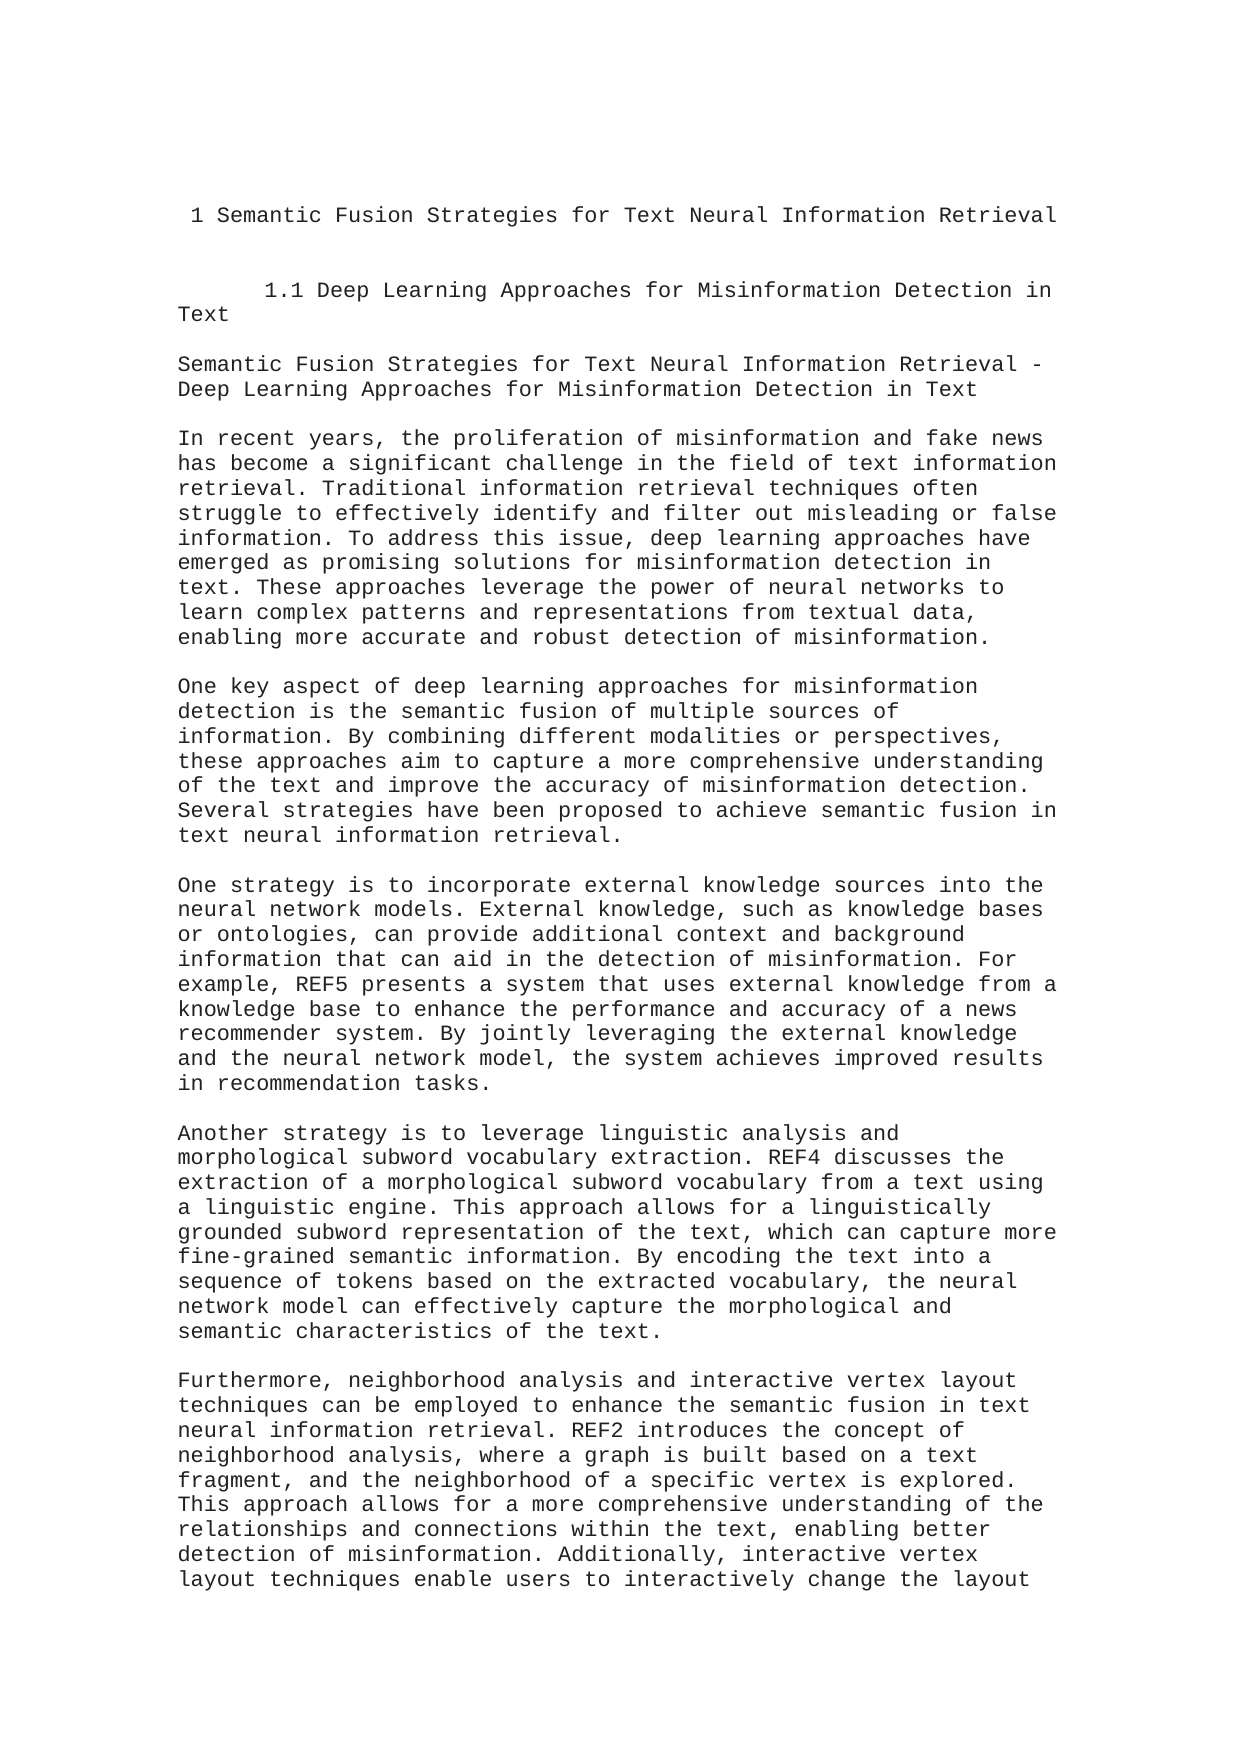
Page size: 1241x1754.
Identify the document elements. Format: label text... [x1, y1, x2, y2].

text In recent years, the proliferation of misinformation and fake news has become a significant challenge in the field of text information retrieval. Traditional information retrieval techniques often struggle to effectively identify and filter out misleading or false information. To address this issue, deep learning approaches have emerged as promising solutions for misinformation detection in text. These approaches leverage the power of neural networks to learn complex patterns and representations from textual data, enabling more accurate and robust detection of misinformation. [177, 427, 1063, 651]
text 1.1 Deep Learning Approaches for Misinformation Detection in Text [177, 279, 1063, 328]
text One key aspect of deep learning approaches for misinformation detection is the semantic fusion of multiple sources of information. By combining different modalities or perspectives, these approaches aim to capture a more comprehensive understanding of the text and improve the accuracy of misinformation detection. Several strategies have been proposed to achieve semantic fusion in text neural information retrieval. [177, 675, 1063, 849]
text Another strategy is to leverage linguistic analysis and morphological subword vocabulary extraction. REF4 discusses the extraction of a morphological subword vocabulary from a text using a linguistic engine. This approach allows for a linguistically grounded subword representation of the text, which can capture more fine-grained semantic information. By encoding the text into a sequence of tokens based on the extracted vocabulary, the neural network model can effectively capture the morphological and semantic characteristics of the text. [663, 1122, 1063, 1345]
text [177, 1369, 1063, 1593]
text One strategy is to incorporate external knowledge sources into the neural network models. External knowledge, such as knowledge bases or ontologies, can provide additional context and background information that can aid in the detection of misinformation. For example, REF5 presents a system that uses external knowledge from a knowledge base to enhance the performance and accuracy of a news recommender system. By jointly leveraging the external knowledge and the neural network model, the system achieves improved results in recommendation tasks. [177, 874, 1063, 1097]
